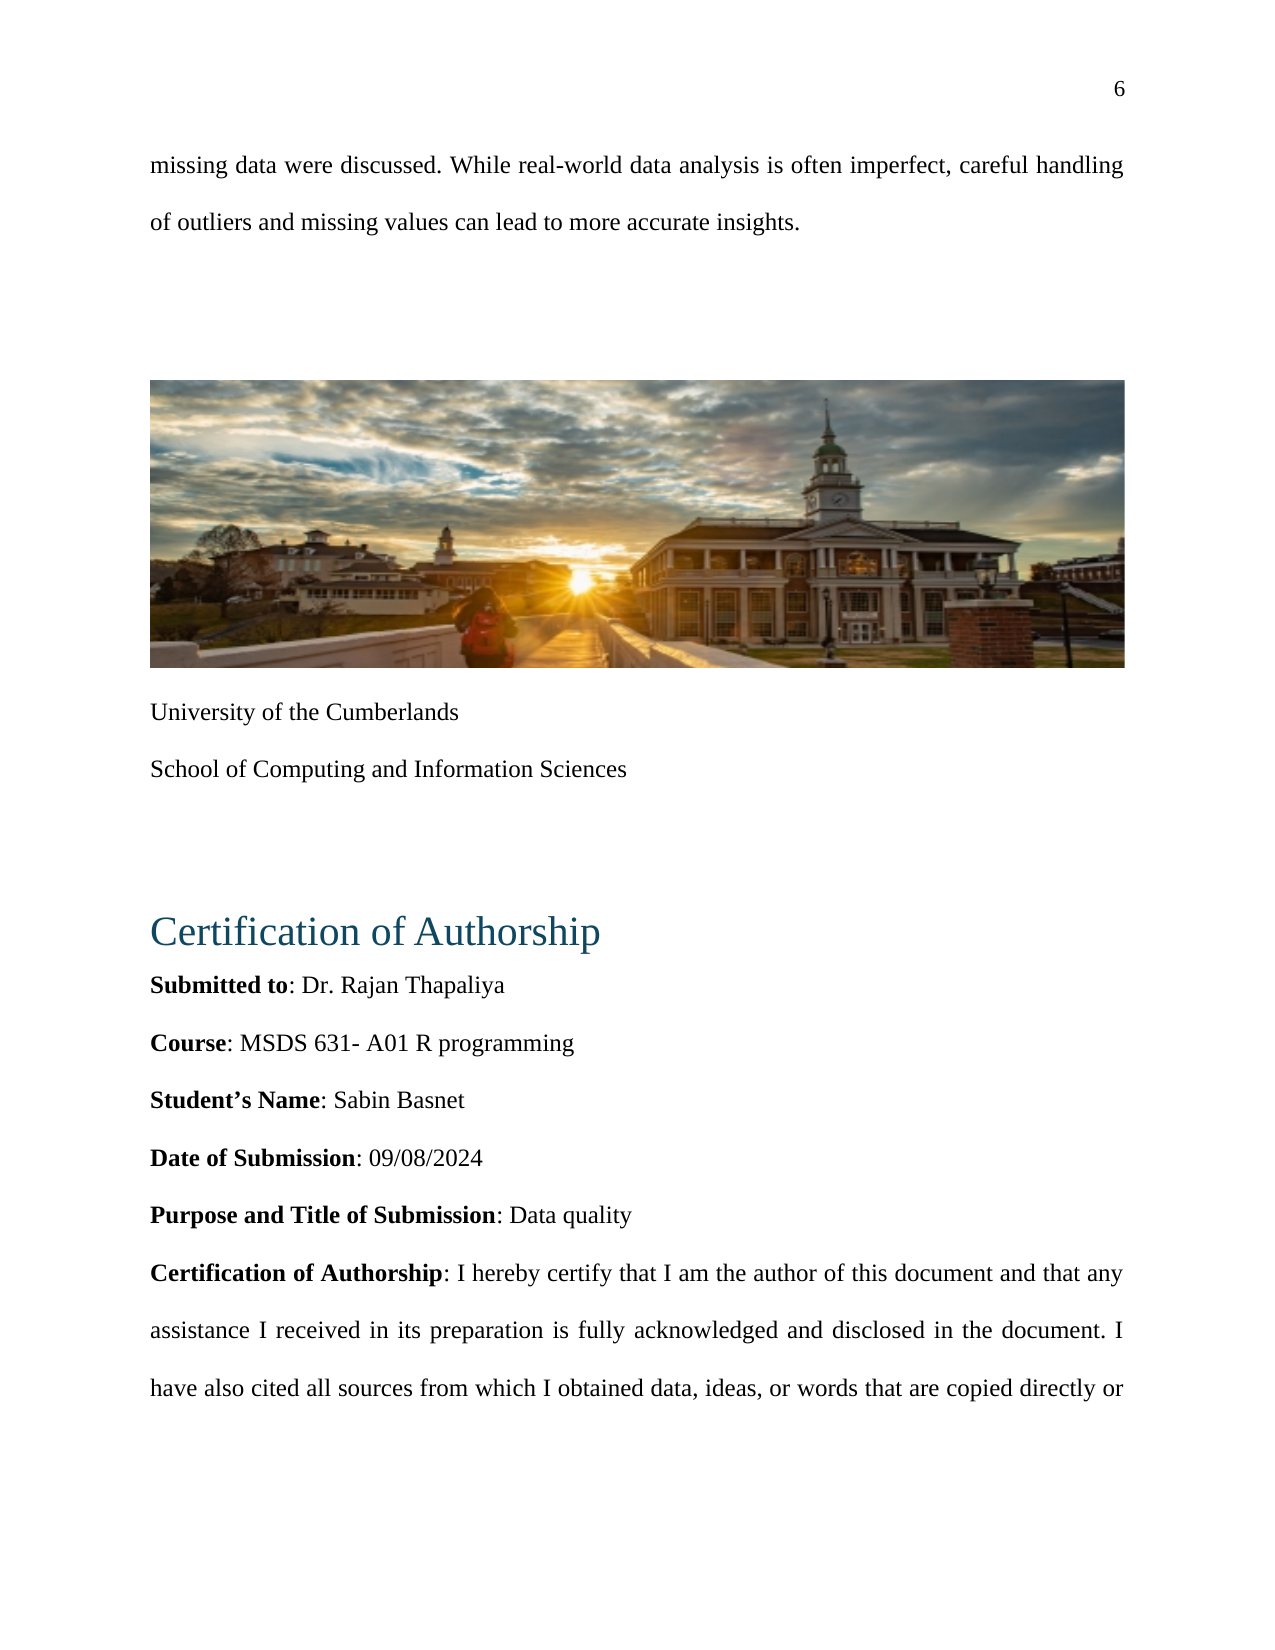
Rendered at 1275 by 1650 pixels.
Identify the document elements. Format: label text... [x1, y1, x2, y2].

text School of Computing and Information Sciences [150, 754, 1125, 783]
text Submitted to: Dr. Rajan Thapaliya [150, 970, 1125, 999]
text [150, 1258, 1125, 1401]
text Date of Submission: 09/08/2024 [150, 1143, 1125, 1171]
text Student’s Name: Sabin Basnet [150, 1085, 1125, 1114]
subtitle Certification of Authorship [150, 907, 1125, 954]
text Course: MSDS 631- A01 R programming [150, 1028, 1125, 1056]
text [150, 150, 1125, 236]
text University of the Cumberlands [150, 697, 1125, 725]
text Purpose and Title of Submission: Data quality [150, 1200, 1125, 1229]
picture [150, 380, 1125, 668]
